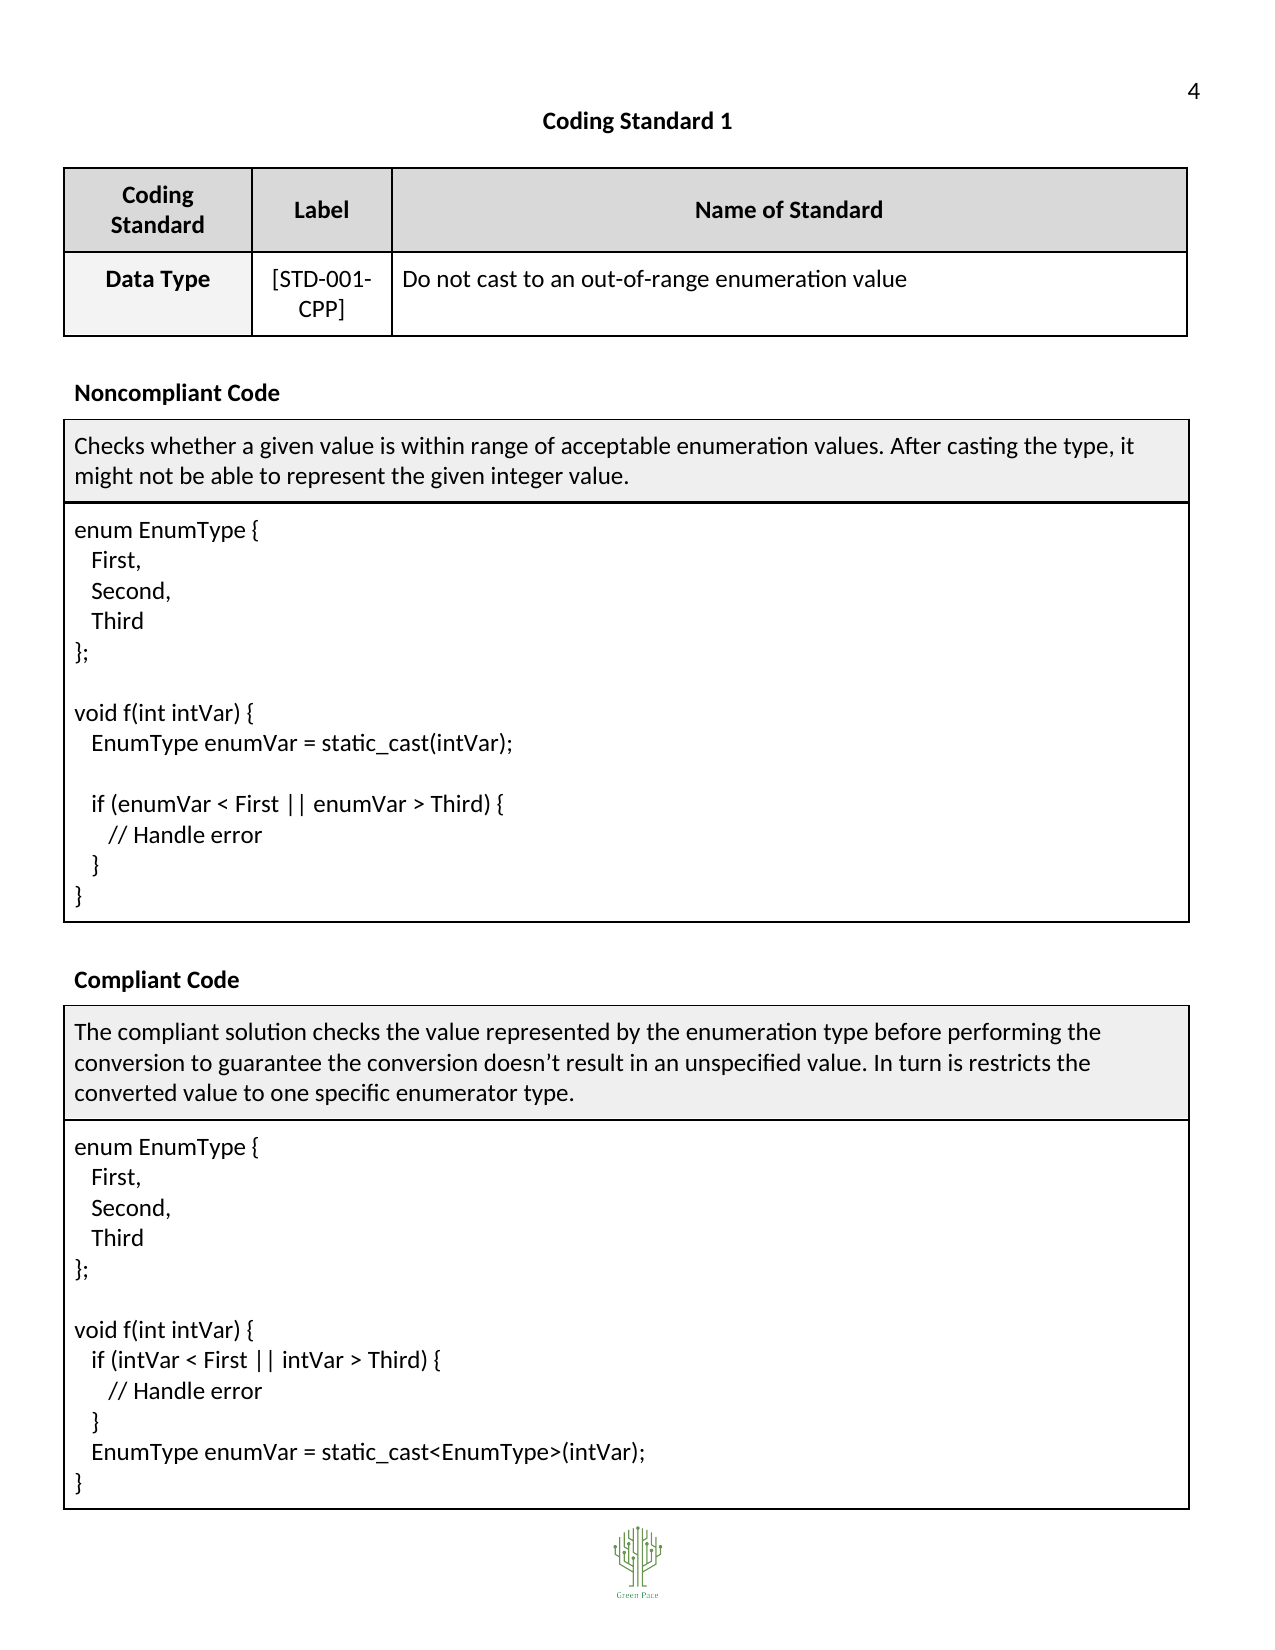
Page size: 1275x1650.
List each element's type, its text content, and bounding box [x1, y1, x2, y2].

table_cell Do not cast to an out-of-range enumeration value [393, 253, 1186, 334]
table_header Coding Standard [65, 169, 251, 251]
table_header Compliant Code [64, 954, 1189, 1005]
table_cell Checks whether a given value is within range of acceptable enumeration values. After casting the type, it might not be able to represent the given integer value. [65, 420, 1188, 501]
subtitle Coding Standard 1 [75, 106, 1200, 136]
table_cell [STD-001-CPP] [253, 253, 391, 334]
table_header Name of Standard [393, 169, 1186, 251]
picture [605, 1521, 670, 1606]
table_header Noncompliant Code [64, 367, 1189, 418]
table_cell The compliant solution checks the value represented by the enumeration type before performing the conversion to guarantee the conversion doesn’t result in an unspecified value. In turn is restricts the converted value to one specific enumerator type. [65, 1006, 1188, 1118]
table_cell enum EnumType { First, Second, Third }; void f(int intVar) { if (intVar < First || intVar > Third) { // Handle error } EnumType enumVar = static_cast<EnumType>(intVar); } [65, 1121, 1188, 1508]
table_header Label [253, 169, 391, 251]
table_cell enum EnumType { First, Second, Third }; void f(int intVar) { EnumType enumVar = static_cast(intVar); if (enumVar < First || enumVar > Third) { // Handle error } } [65, 504, 1188, 921]
table_cell Data Type [65, 253, 251, 334]
